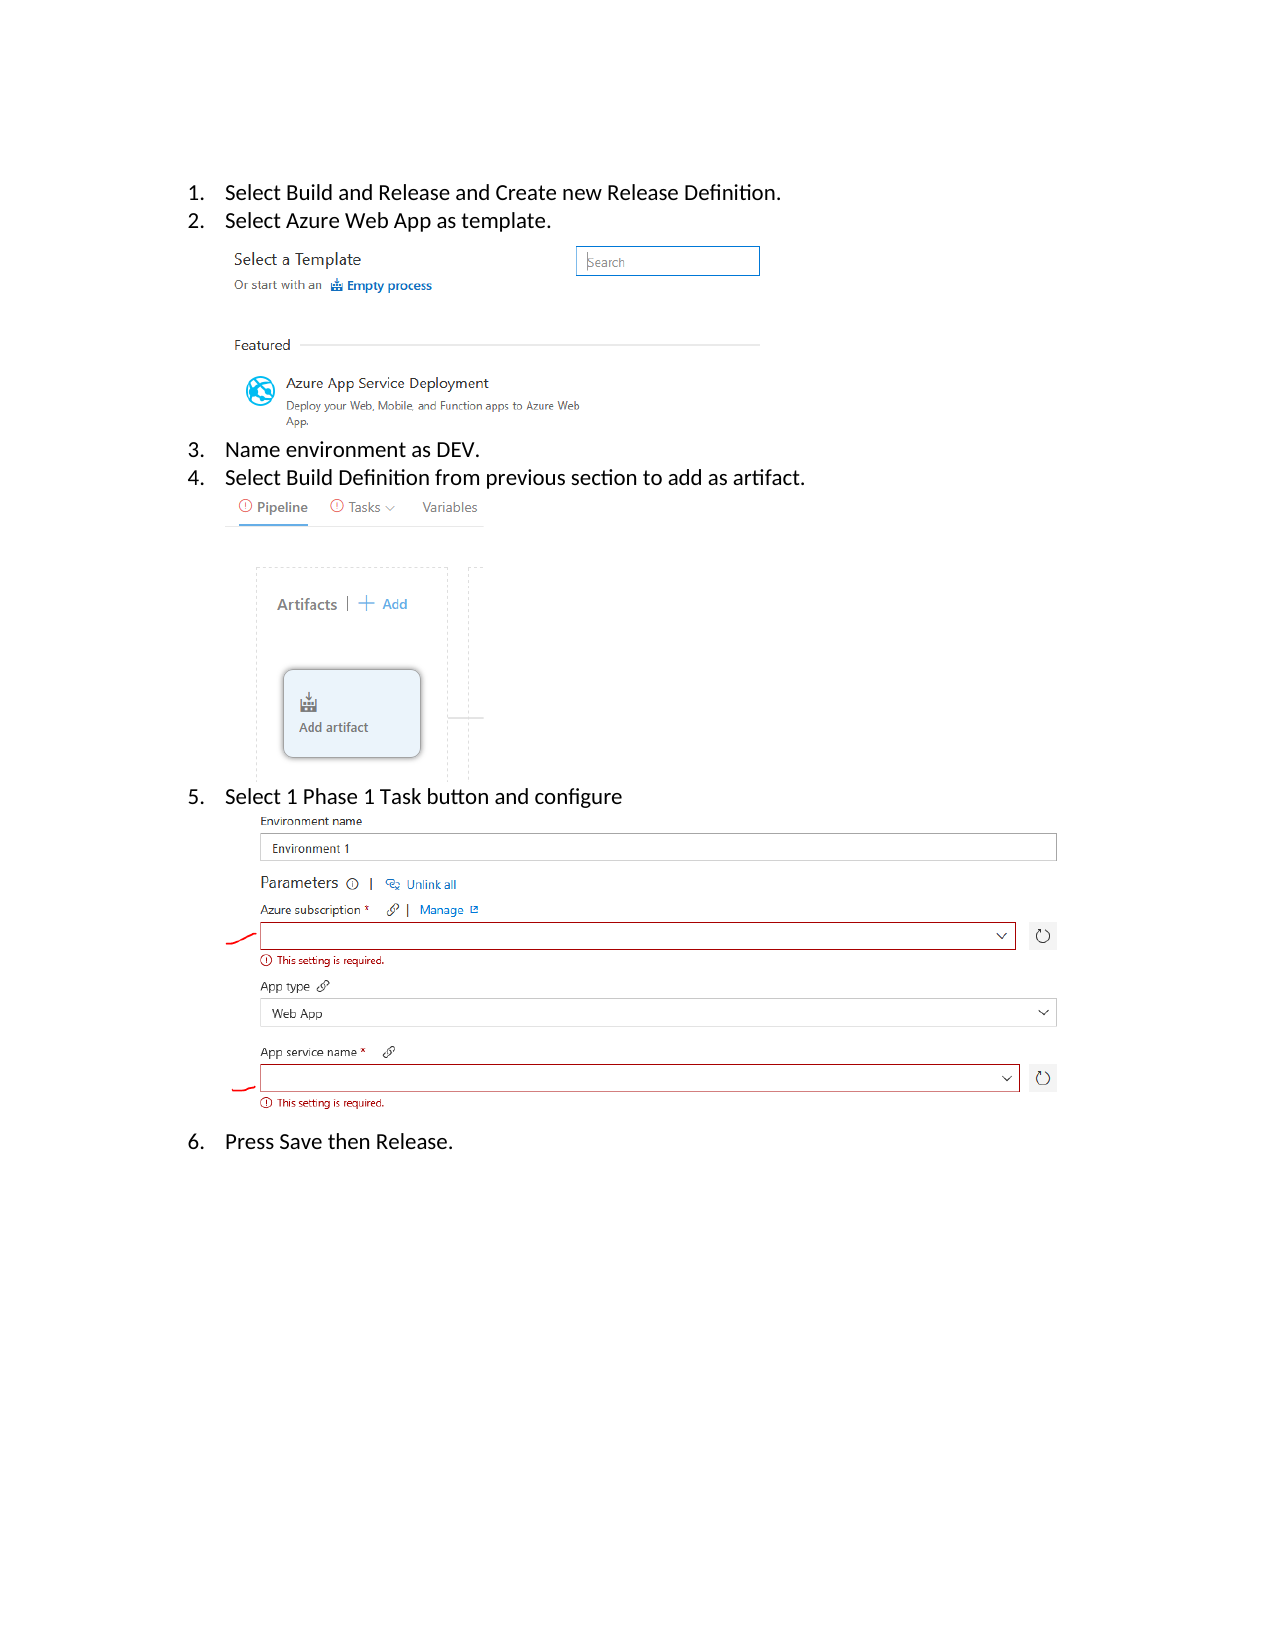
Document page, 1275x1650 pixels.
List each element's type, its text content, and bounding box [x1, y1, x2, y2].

list Select Build and Release and Create new Release Definition. [187, 178, 1125, 206]
list Name environment as DEV. [187, 435, 1125, 463]
picture [225, 810, 1067, 1128]
list Press Save then Release. [187, 1127, 1125, 1155]
picture [225, 491, 484, 782]
picture [225, 234, 787, 435]
